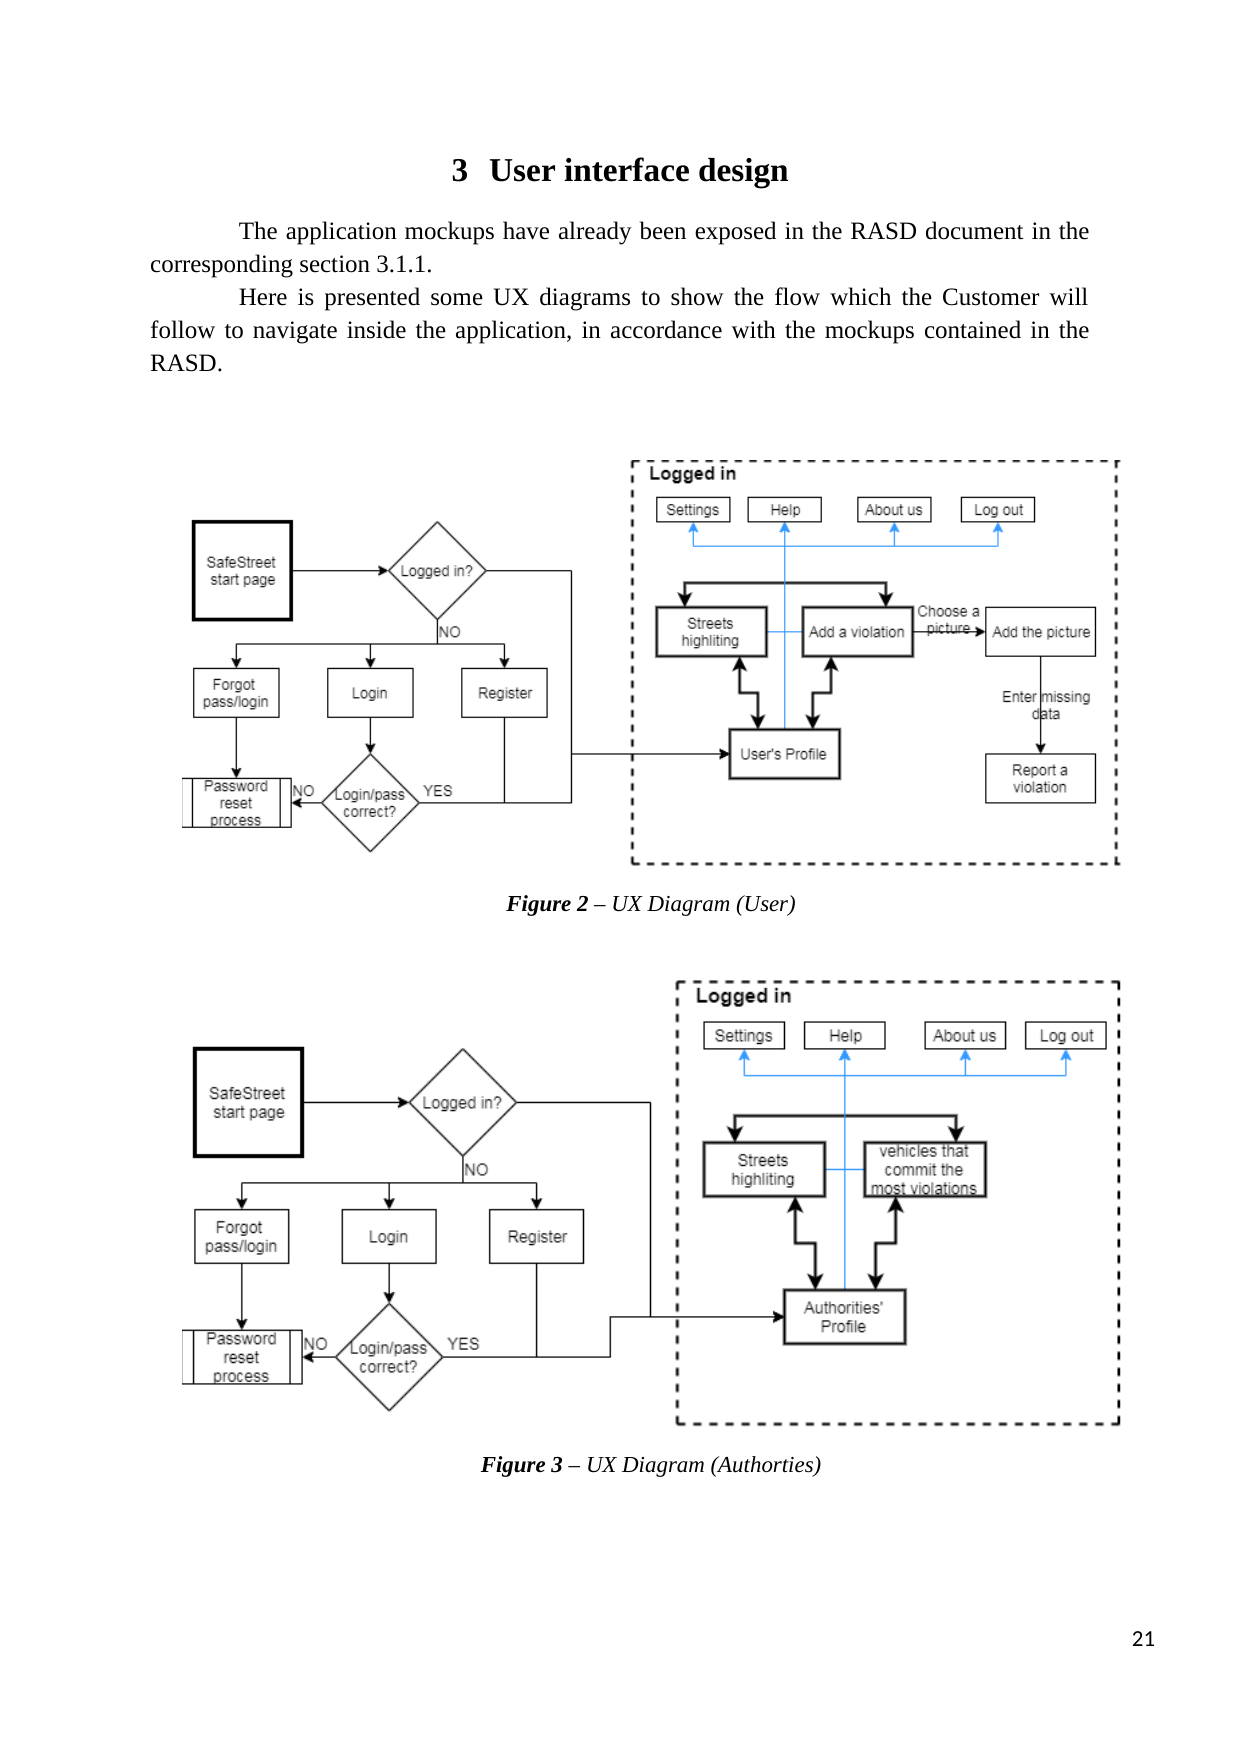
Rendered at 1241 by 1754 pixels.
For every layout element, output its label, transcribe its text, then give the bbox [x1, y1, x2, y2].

text Figure 3 – UX Diagram (Authorties) [150, 1451, 1154, 1477]
text The application mockups have already been exposed in the RASD document in the corresponding section 3.1.1. [150, 216, 1090, 278]
picture [182, 460, 1123, 872]
text Figure 2 – UX Diagram (User) [150, 890, 1154, 916]
text Here is presented some UX diagrams to show the flow which the Customer will follow to navigate inside the application, in accordance with the mockups contained in the RASD. [150, 282, 1090, 377]
text User interface design [150, 150, 1090, 188]
picture [182, 980, 1123, 1433]
